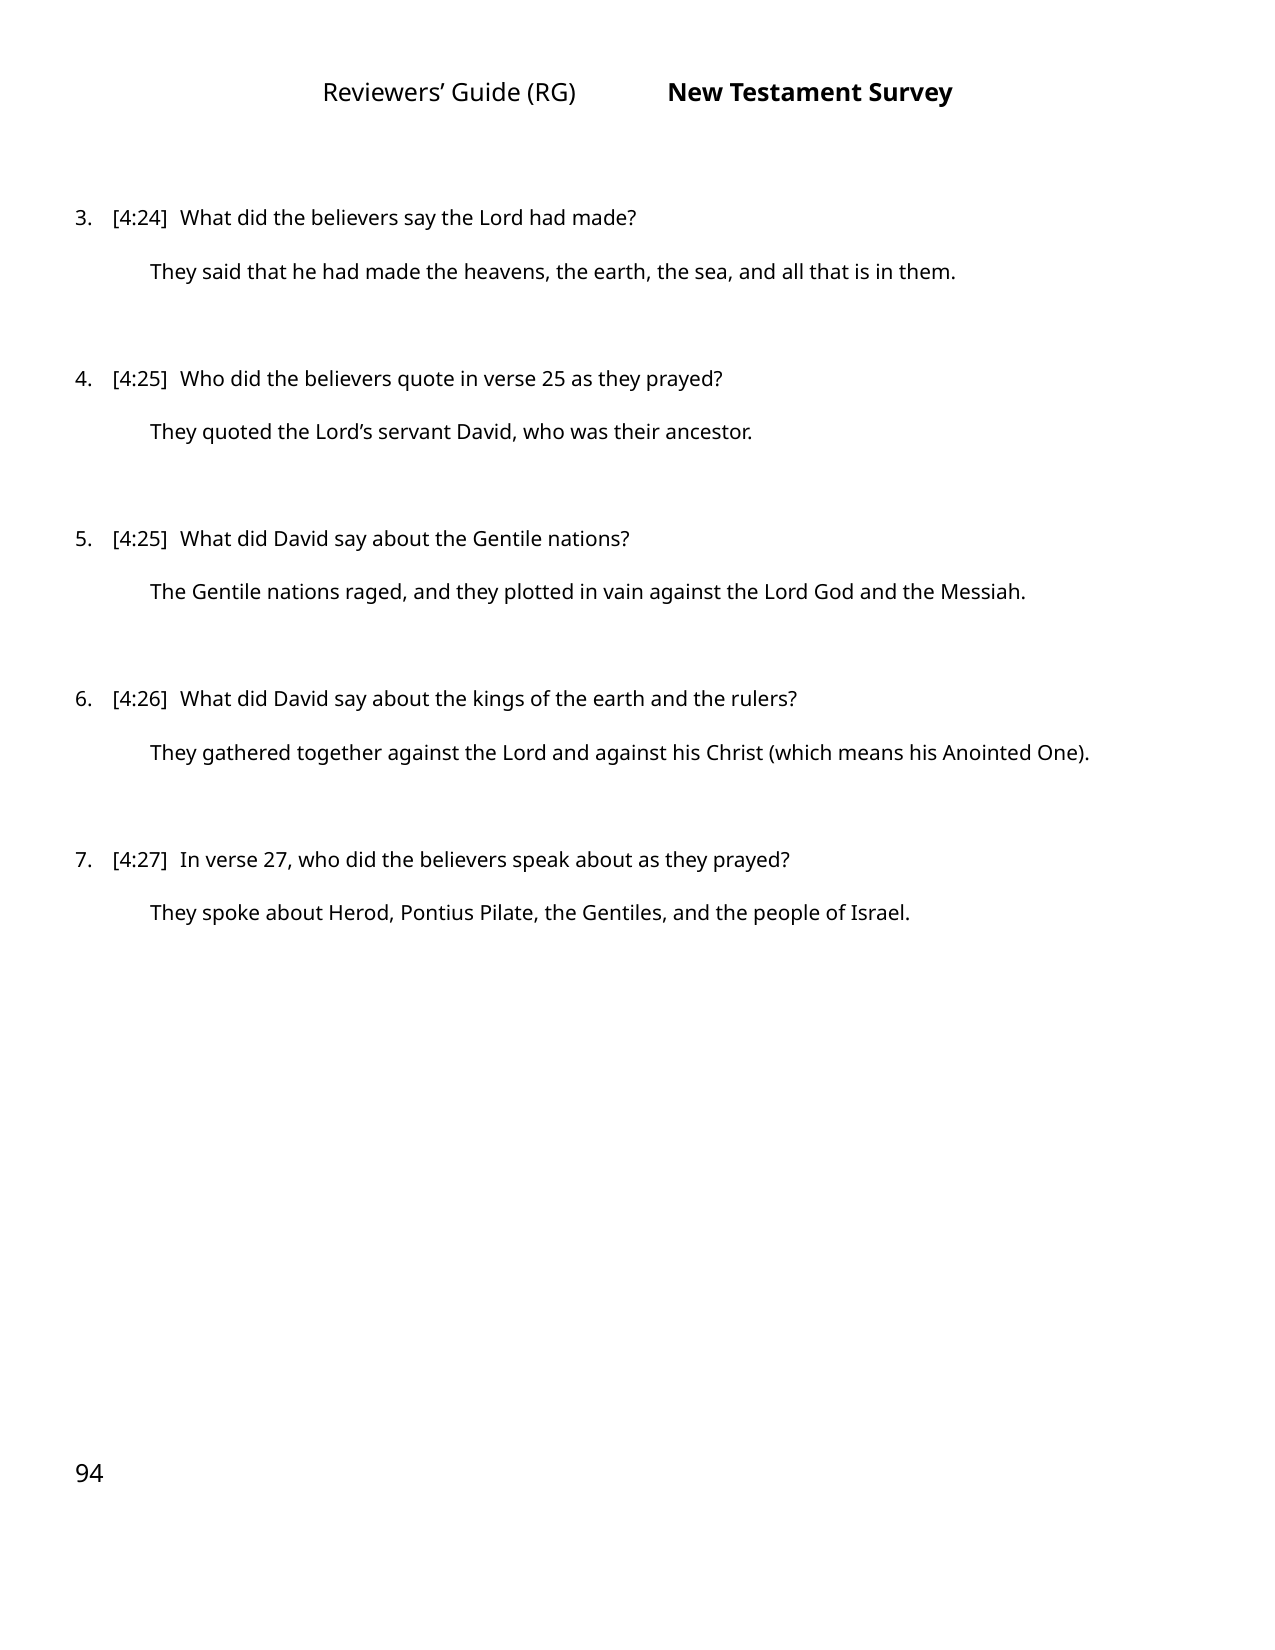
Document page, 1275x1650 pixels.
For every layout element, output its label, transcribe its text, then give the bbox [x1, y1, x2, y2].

text The Gentile nations raged, and they plotted in vain against the Lord God and the Messiah. [150, 577, 1200, 606]
list [4:25] Who did the believers quote in verse 25 as they prayed? [75, 364, 1200, 392]
text They gathered together against the Lord and against his Christ (which means his Anointed One). [150, 738, 1200, 766]
text They quoted the Lord’s servant David, who was their ancestor. [150, 417, 1200, 446]
text They spoke about Herod, Pontius Pilate, the Gentiles, and the people of Israel. [150, 898, 1200, 927]
list [4:26] What did David say about the kings of the earth and the rulers? [75, 684, 1200, 713]
list [4:25] What did David say about the Gentile nations? [75, 524, 1200, 552]
list [4:27] In verse 27, who did the believers speak about as they prayed? [75, 845, 1200, 873]
list [4:24] What did the believers say the Lord had made? [75, 203, 1200, 232]
text They said that he had made the heavens, the earth, the sea, and all that is in them. [150, 257, 1200, 285]
